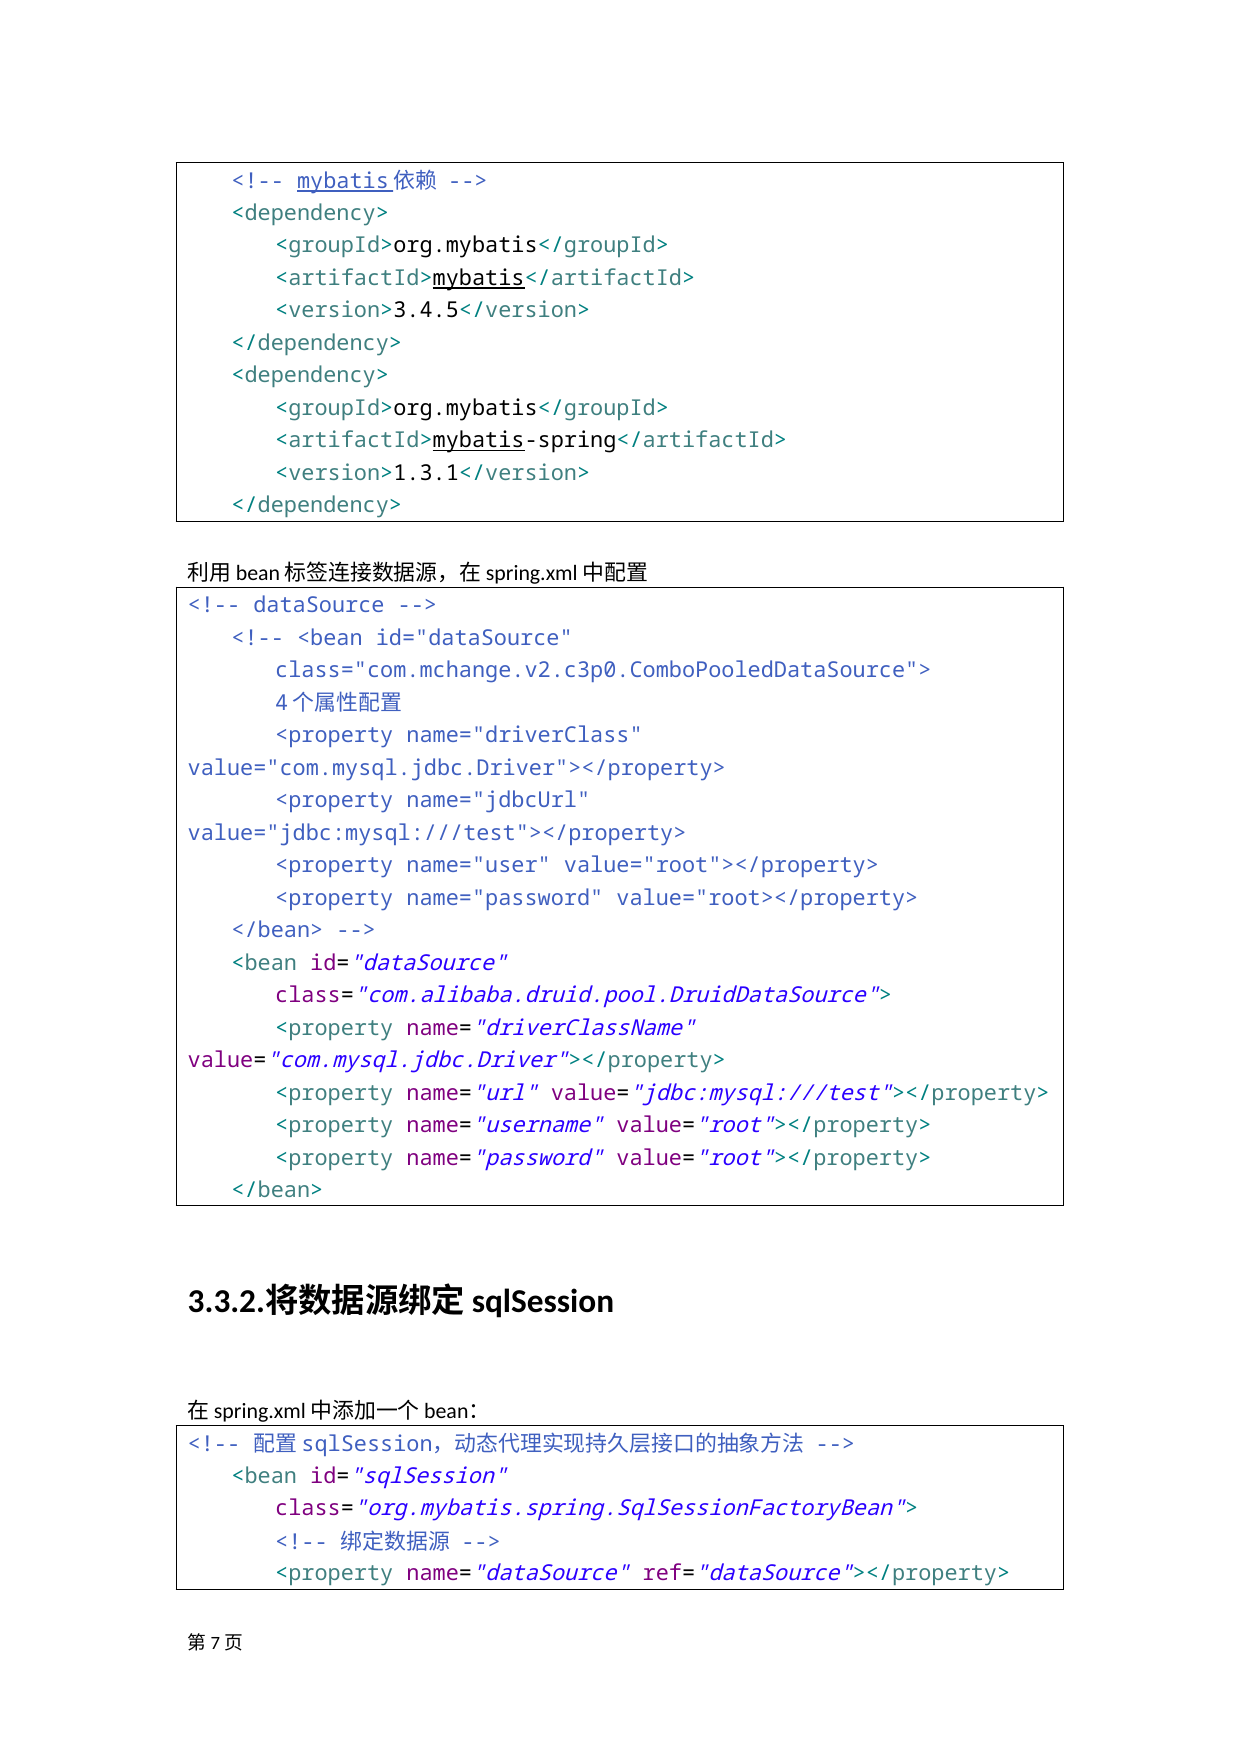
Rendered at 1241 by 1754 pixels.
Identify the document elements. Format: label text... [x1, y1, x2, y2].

text 在spring.xml中添加一个bean： [187, 1392, 1053, 1425]
text 利用bean标签连接数据源，在spring.xml中配置 [187, 554, 1053, 587]
subtitle 3.3.2.将数据源绑定sqlSession [187, 1266, 1053, 1331]
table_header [177, 163, 1063, 521]
table_header <!-- dataSource --> <!-- <bean id="dataSource" class="com.mchange.v2.c3p0.ComboPooledDataSource"> 4个属性配置 <property name="driverClass" value="com.mysql.jdbc.Driver"></property> <property name="jdbcUrl" value="jdbc:mysql:///test"></property> <property name="user" value="root"></property> <property name="password" value="root></property> </bean> --> <bean id="dataSource" class="com.alibaba.druid.pool.DruidDataSource"> <property name="driverClassName" value="com.mysql.jdbc.Driver"></property> <property name="url" value="jdbc:mysql:///test"></property> <property name="username" value="root"></property> <property name="password" value="root"></property> </bean> [177, 588, 1063, 1205]
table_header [177, 1426, 1063, 1588]
